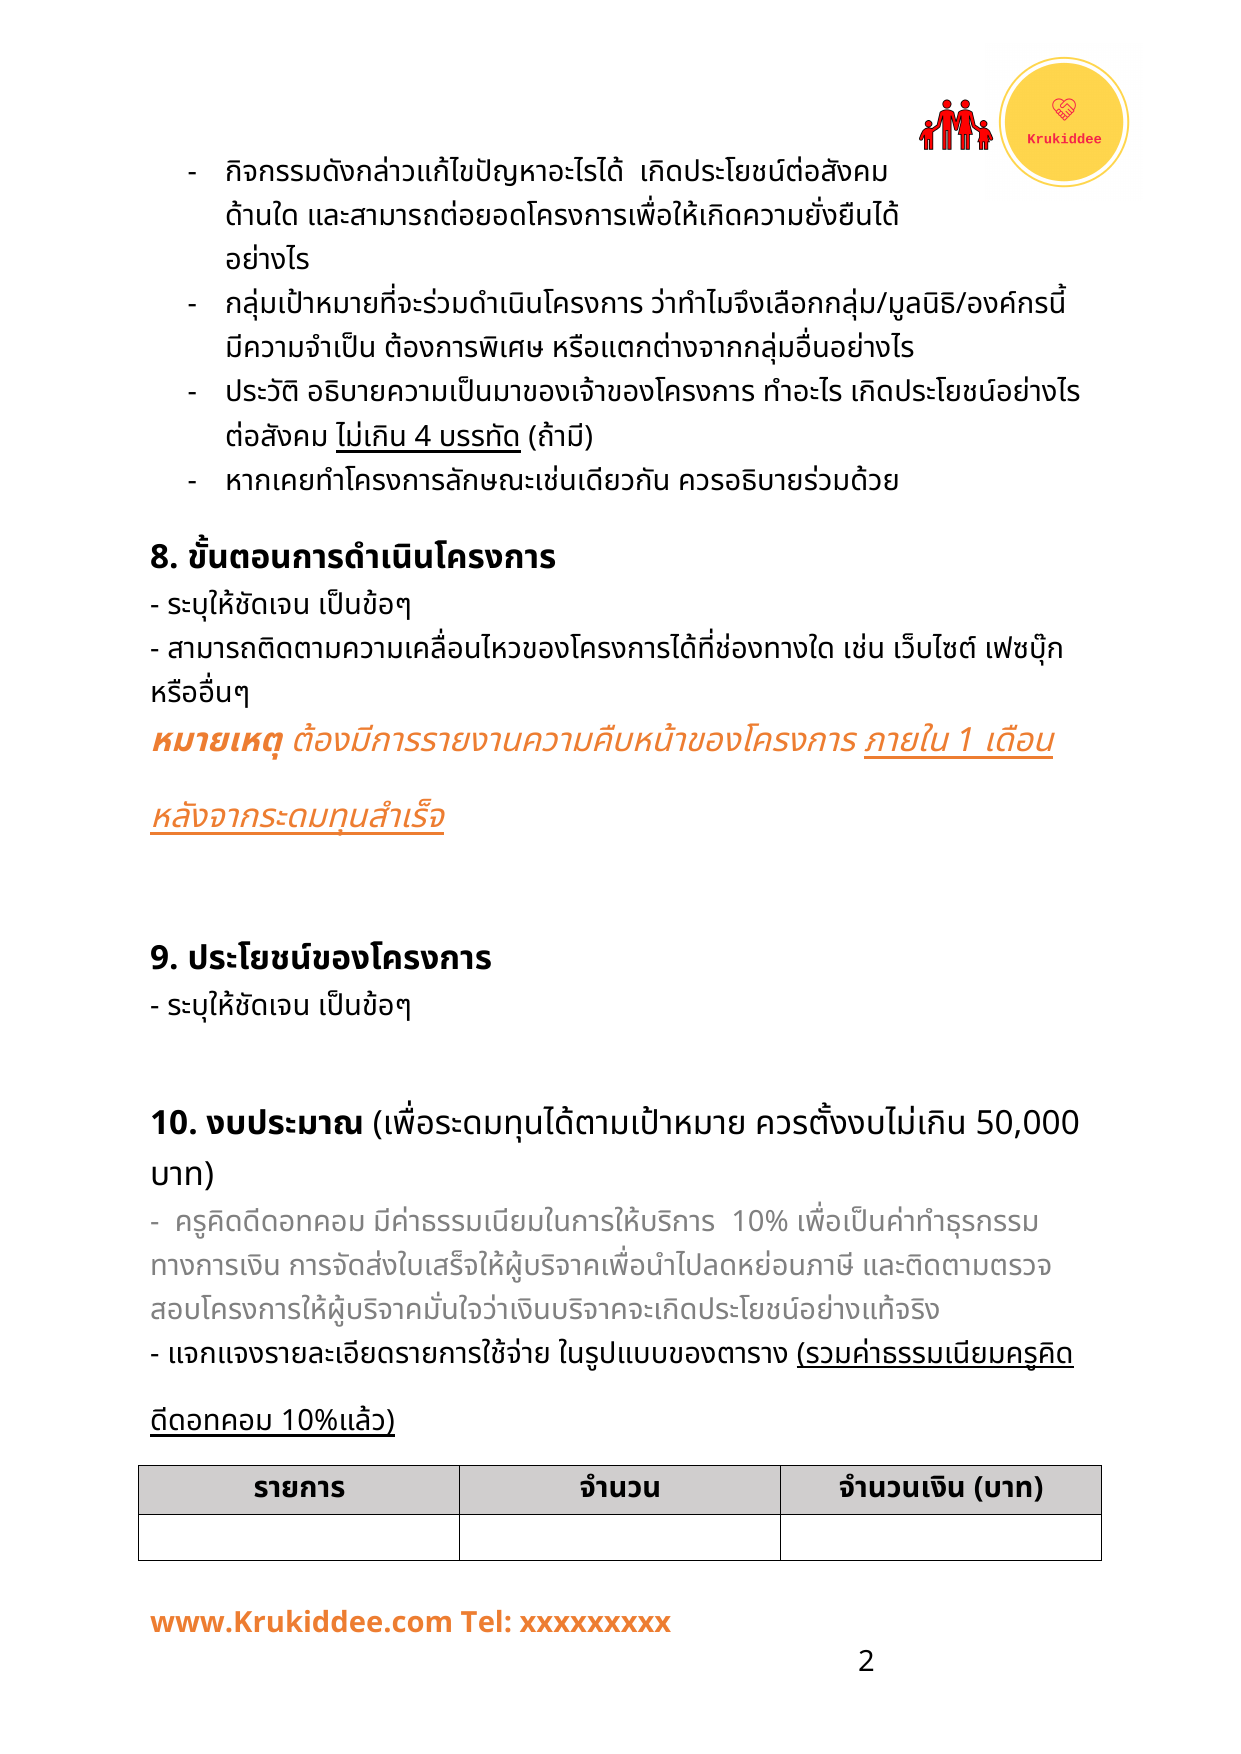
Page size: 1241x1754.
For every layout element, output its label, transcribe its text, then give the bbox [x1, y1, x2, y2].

table_cell [139, 1515, 459, 1560]
text - ครูคิดดีดอทคอม มีค่าธรรมเนียมในการให้บริการ 10% เพื่อเป็นค่าทำธุรกรรมทางการเงิน การจัดส่งใบเสร็จให้ผู้บริจาคเพื่อนำไปลดหย่อนภาษี และติดตามตรวจสอบโครงการให้ผู้บริจาคมั่นใจว่าเงินบริจาคจะเกิดประโยชน์อย่างแท้จริง [150, 1200, 1090, 1333]
text 8. ขั้นตอนการดำเนินโครงการ [150, 533, 1090, 583]
list กลุ่มเป้าหมายที่จะร่วมดำเนินโครงการ ว่าทำไมจึงเลือกกลุ่ม/มูลนิธิ/องค์กรนี้ มีความจำเป็น ต้องการพิเศษ หรือแตกต่างจากกลุ่มอื่นอย่างไร [187, 282, 1090, 371]
table_header จำนวนเงิน (บาท) [781, 1466, 1101, 1514]
list หากเคยทำโครงการลักษณะเช่นเดียวกัน ควรอธิบายร่วมด้วย [187, 459, 1090, 503]
table_cell [781, 1515, 1101, 1560]
picture [916, 43, 1143, 201]
list ประวัติ อธิบายความเป็นมาของเจ้าของโครงการ ทำอะไร เกิดประโยชน์อย่างไรต่อสังคม ไม่เกิน 4 บรรทัด (ถ้ามี) [187, 371, 1090, 459]
text 10. งบประมาณ (เพื่อระดมทุนได้ตามเป้าหมาย ควรตั้งงบไม่เกิน 50,000 บาท) [150, 1099, 1090, 1200]
text - ระบุให้ชัดเจน เป็นข้อๆ [150, 984, 1090, 1028]
text - ระบุให้ชัดเจน เป็นข้อๆ [150, 583, 1090, 628]
text - สามารถติดตามความเคลื่อนไหวของโครงการได้ที่ช่องทางใด เช่น เว็บไซต์ เฟซบุ๊ก หรืออื่นๆ [150, 628, 1090, 716]
text - แจกแจงรายละเอียดรายการใช้จ่าย ในรูปแบบของตาราง (รวมค่าธรรมเนียมครูคิดดีดอทคอม 10%แล้ว) [150, 1333, 1090, 1443]
list กิจกรรมดังกล่าวแก้ไขปัญหาอะไรได้ เกิดประโยชน์ต่อสังคมด้านใด และสามารถต่อยอดโครงการเพื่อให้เกิดความยั่งยืนได้อย่างไร [187, 150, 1090, 282]
text หมายเหตุ ต้องมีการรายงานความคืบหน้าของโครงการ ภายใน 1 เดือนหลังจากระดมทุนสำเร็จ [150, 716, 1090, 842]
text 9. ประโยชน์ของโครงการ [150, 934, 1090, 984]
table_header จำนวน [460, 1466, 780, 1514]
table_header รายการ [139, 1466, 459, 1514]
table_cell [460, 1515, 780, 1560]
